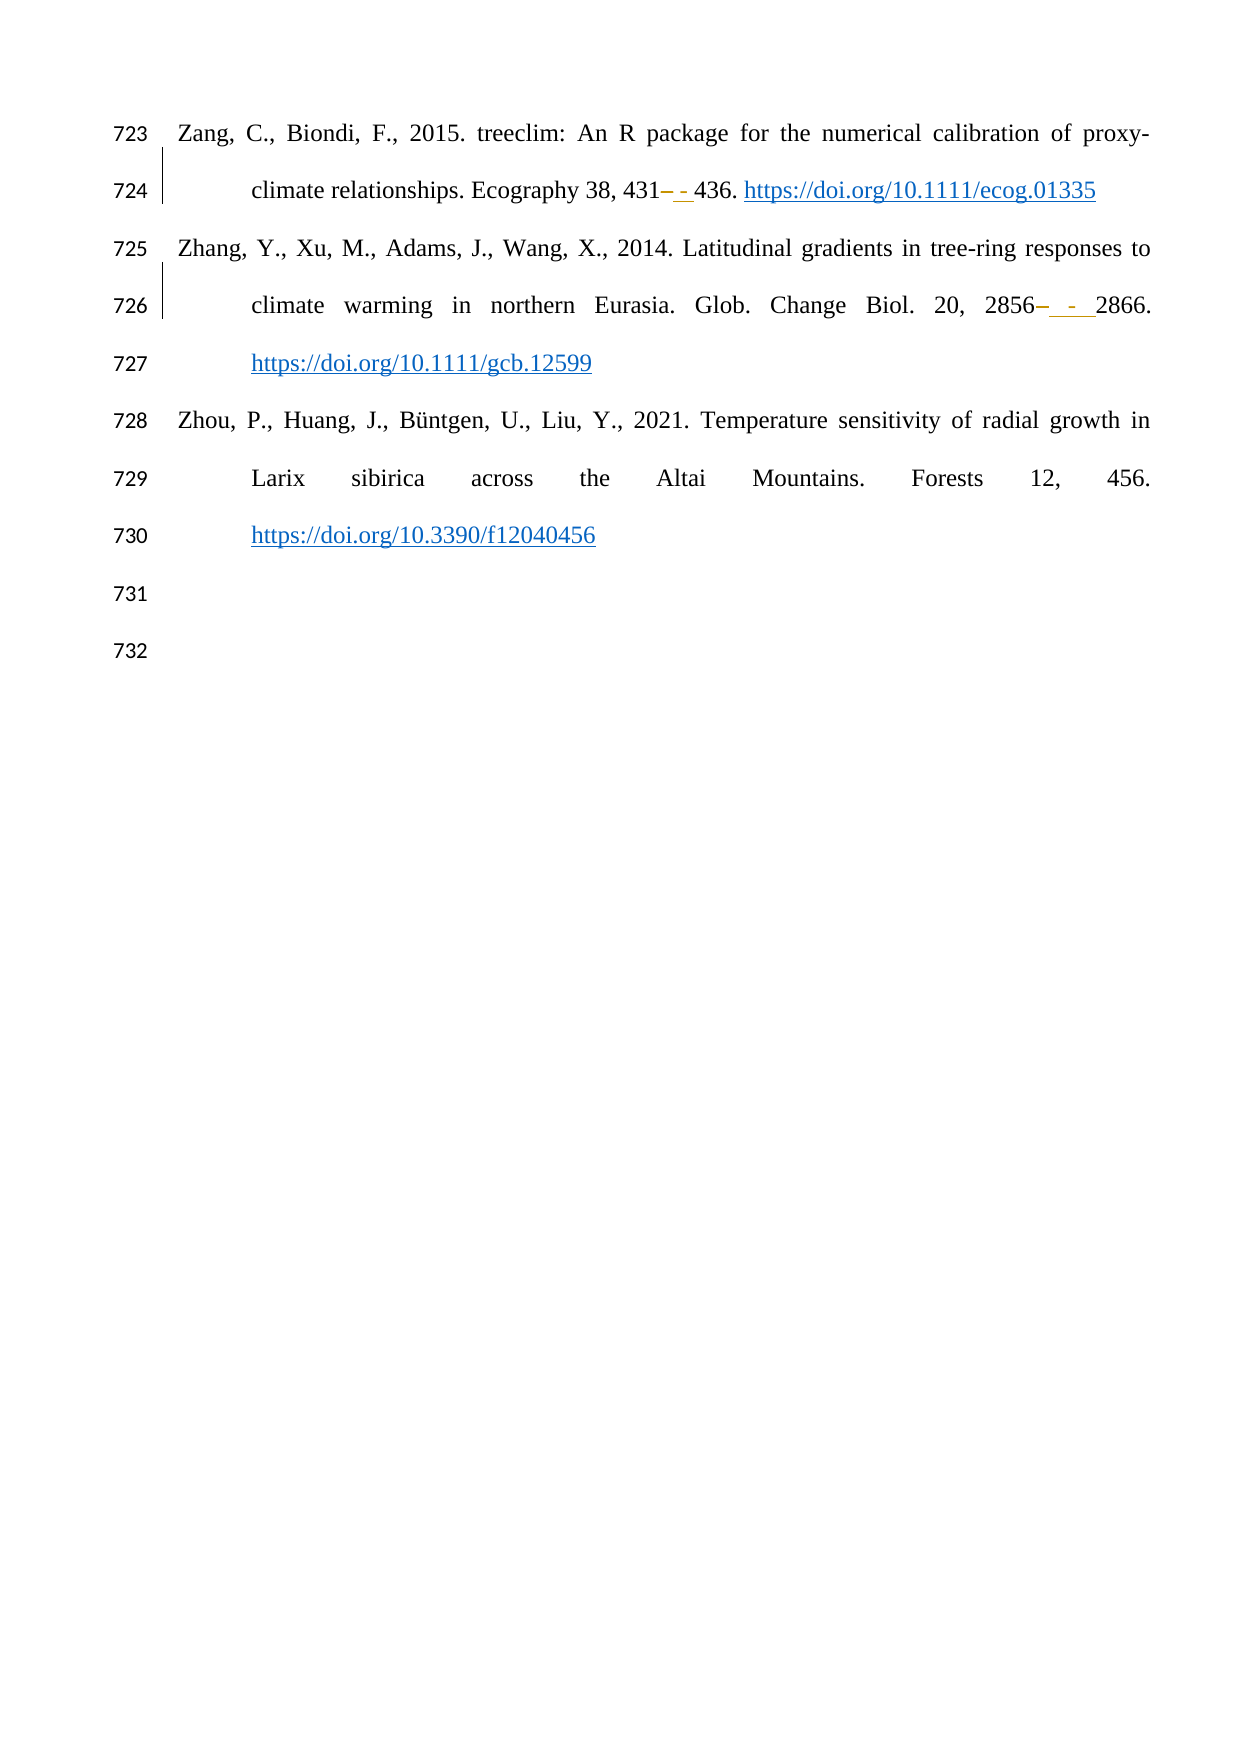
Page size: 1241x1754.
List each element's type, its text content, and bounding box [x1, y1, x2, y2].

text Zhang, Y., Xu, M., Adams, J., Wang, X., 2014. Latitudinal gradients in tree-ring responses to climate warming in northern Eurasia. Glob. Change Biol. 20, 28562866. https://doi.org/10.1111/gcb.12599 [177, 233, 1152, 377]
text Zhou, P., Huang, J., Büntgen, U., Liu, Y., 2021. Temperature sensitivity of radial growth in Larix sibirica across the Altai Mountains. Forests 12, 456. https://doi.org/10.3390/f12040456 [177, 406, 1152, 549]
text Zang, C., Biondi, F., 2015. treeclim: An R package for the numerical calibration of proxy-climate relationships. Ecography 38, 431436. https://doi.org/10.1111/ecog.01335 [177, 118, 1152, 204]
